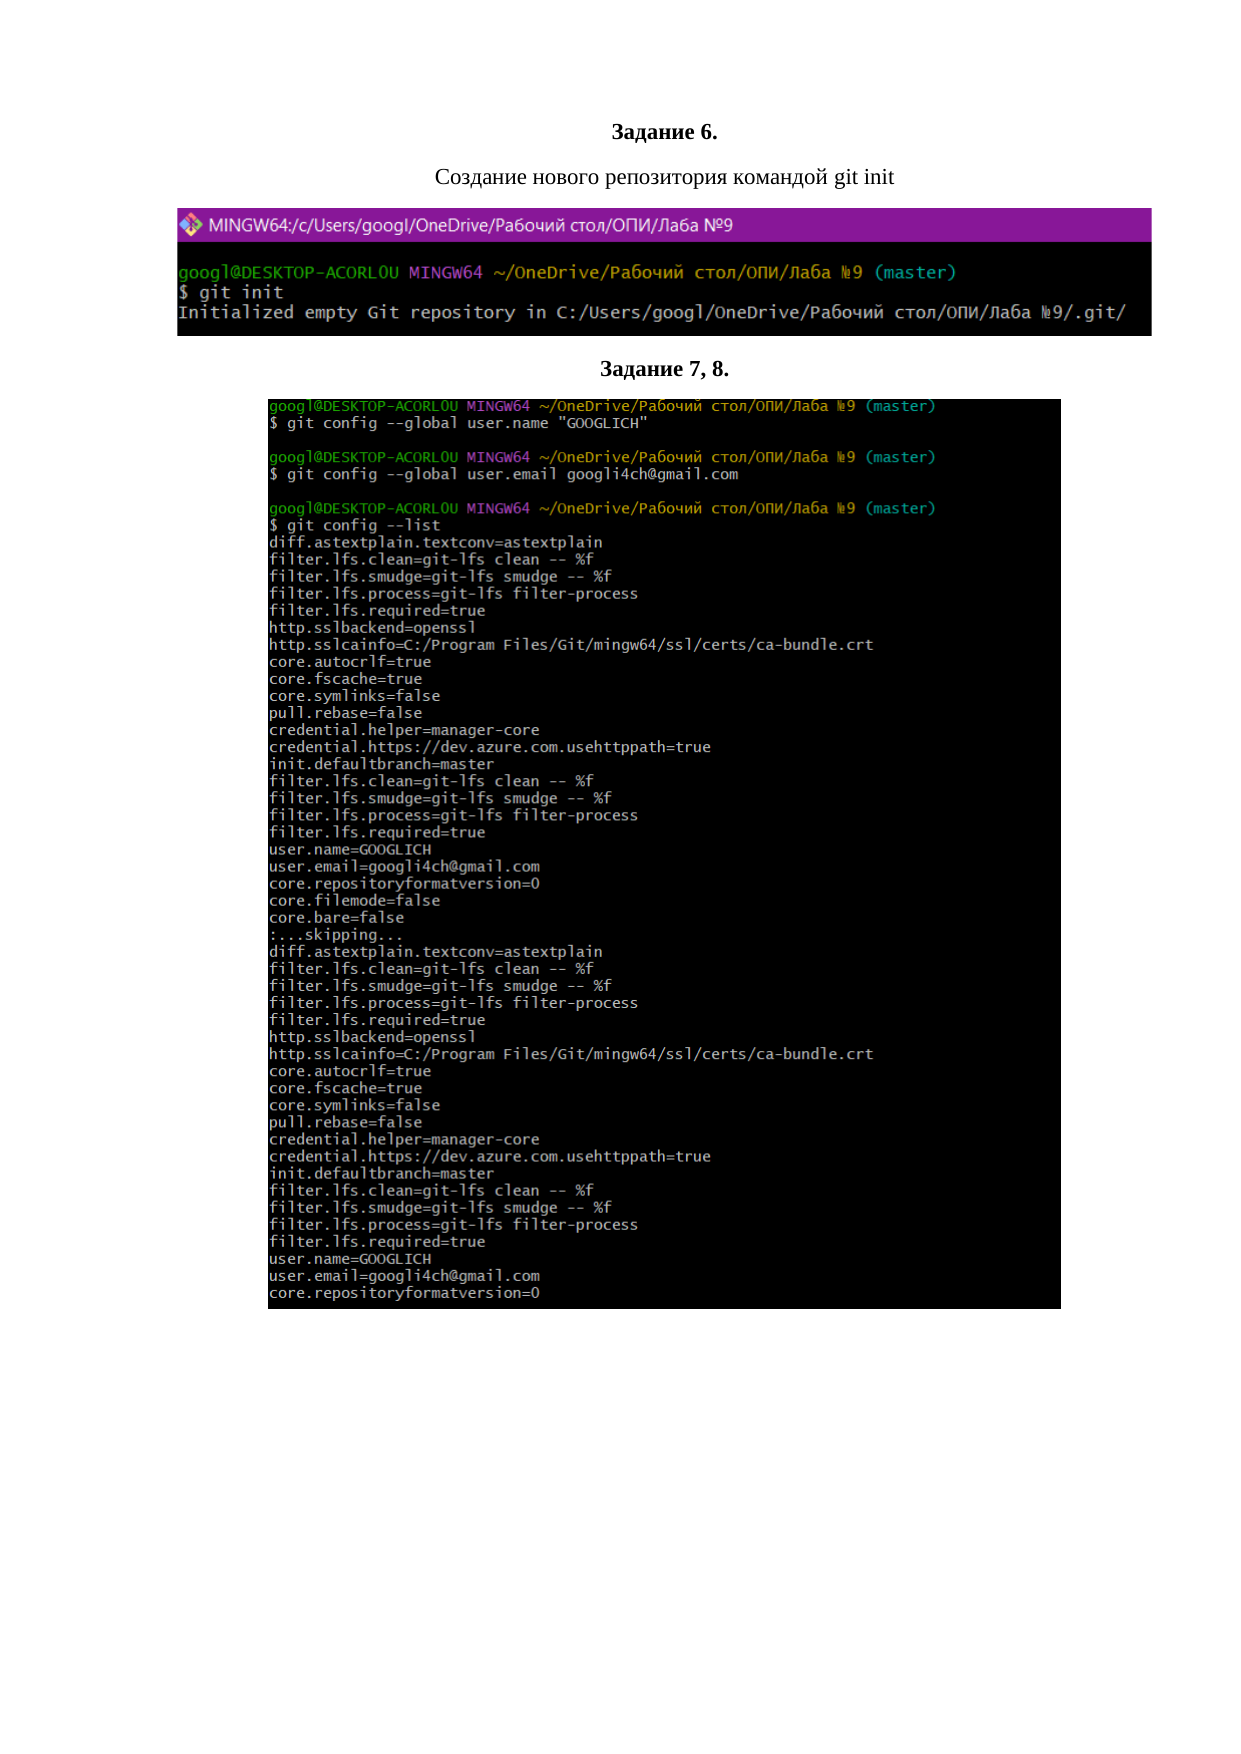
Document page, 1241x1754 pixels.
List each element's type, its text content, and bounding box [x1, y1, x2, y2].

text Задание 6. [177, 118, 1152, 144]
picture [268, 399, 1061, 1309]
text Задание 7, 8. [177, 355, 1152, 381]
picture [177, 208, 1152, 336]
text Создание нового репозитория командой git init [177, 163, 1152, 189]
